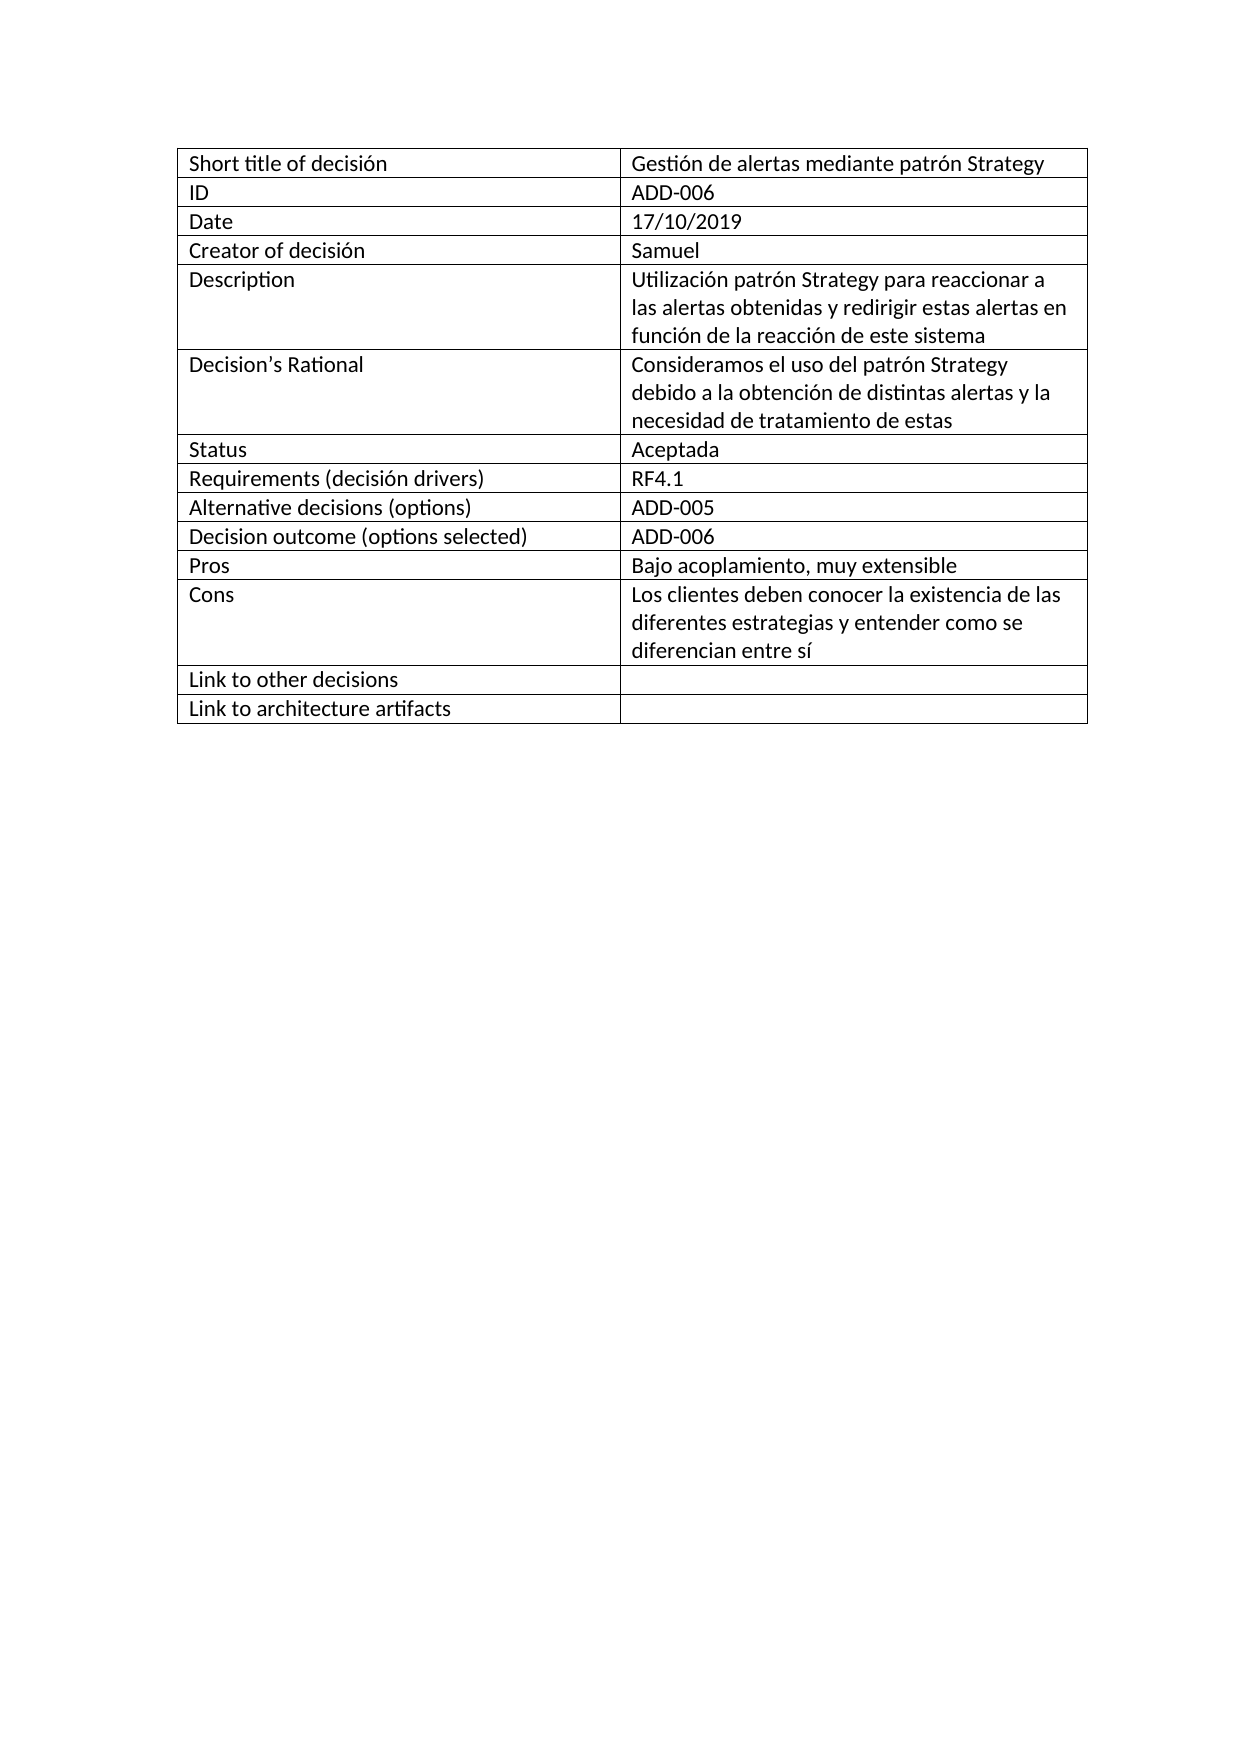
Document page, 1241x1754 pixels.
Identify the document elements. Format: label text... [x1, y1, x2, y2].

table_cell Los clientes deben conocer la existencia de las diferentes estrategias y entender como se diferencian entre sí [621, 580, 1087, 664]
table_cell Link to architecture artifacts [178, 695, 620, 723]
table_cell [621, 695, 1087, 723]
table_cell Pros [178, 551, 620, 579]
table_cell [621, 666, 1087, 693]
table_cell ID [178, 178, 620, 206]
table_cell ADD-005 [621, 493, 1087, 521]
table_cell Consideramos el uso del patrón Strategy debido a la obtención de distintas alertas y la necesidad de tratamiento de estas [621, 350, 1087, 434]
table_cell Date [178, 207, 620, 235]
table_cell RF4.1 [621, 464, 1087, 492]
table_cell Link to other decisions [178, 666, 620, 693]
table_cell Requirements (decisión drivers) [178, 464, 620, 492]
table_header Gestión de alertas mediante patrón Strategy [621, 149, 1087, 177]
table_cell Aceptada [621, 435, 1087, 463]
table_cell Decision’s Rational [178, 350, 620, 434]
table_cell Alternative decisions (options) [178, 493, 620, 521]
table_cell ADD-006 [621, 178, 1087, 206]
table_cell Samuel [621, 236, 1087, 264]
table_cell Decision outcome (options selected) [178, 522, 620, 550]
table_header Short title of decisión [178, 149, 620, 177]
table_cell Creator of decisión [178, 236, 620, 264]
table_cell Description [178, 265, 620, 349]
table_cell Cons [178, 580, 620, 664]
table_cell ADD-006 [621, 522, 1087, 550]
table_cell Status [178, 435, 620, 463]
table_cell Utilización patrón Strategy para reaccionar a las alertas obtenidas y redirigir estas alertas en función de la reacción de este sistema [621, 265, 1087, 349]
table_cell Bajo acoplamiento, muy extensible [621, 551, 1087, 579]
table_cell 17/10/2019 [621, 207, 1087, 235]
